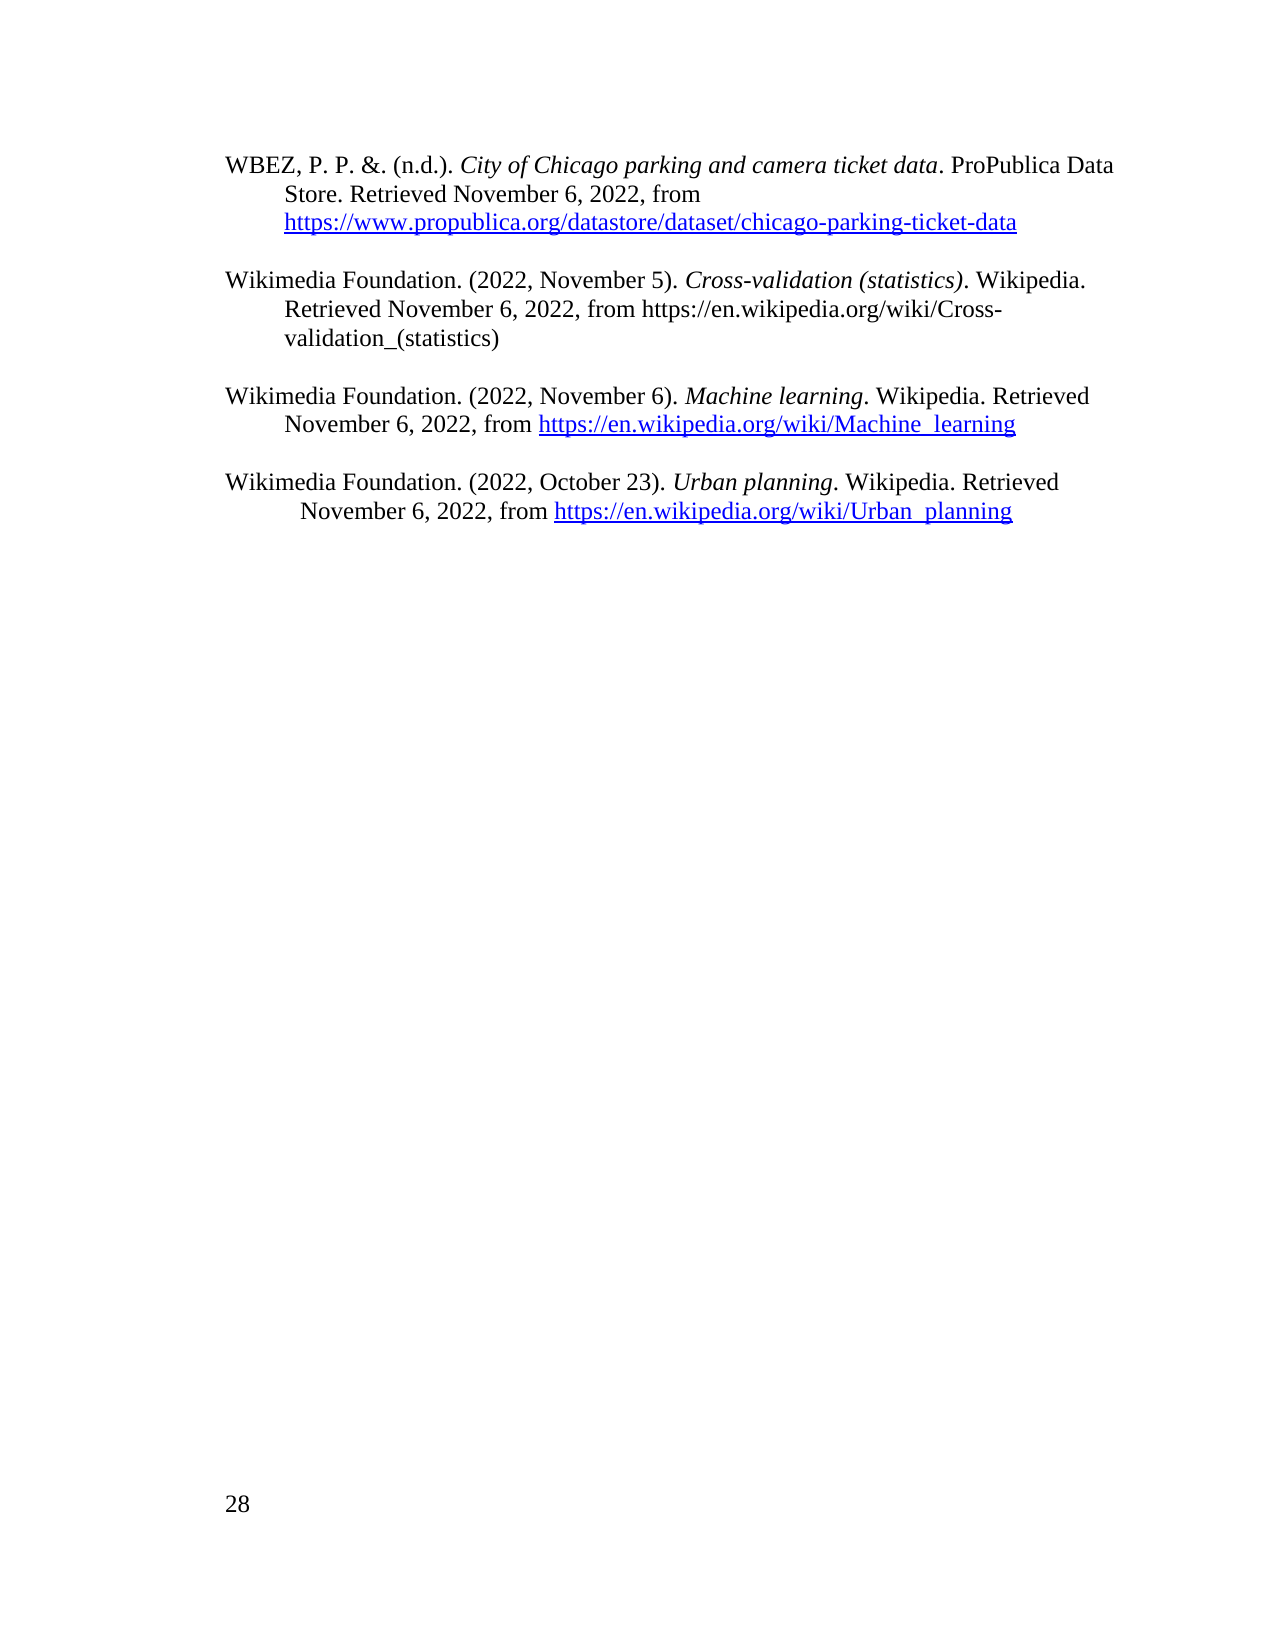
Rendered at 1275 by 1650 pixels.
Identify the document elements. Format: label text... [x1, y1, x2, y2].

text Wikimedia Foundation. (2022, November 6). Machine learning. Wikipedia. Retrieved November 6, 2022, from https://en.wikipedia.org/wiki/Machine_learning [225, 381, 1125, 438]
text WBEZ, P. P. &. (n.d.). City of Chicago parking and camera ticket data. ProPublica Data Store. Retrieved November 6, 2022, from https://www.propublica.org/datastore/dataset/chicago-parking-ticket-data [225, 150, 1125, 236]
text Wikimedia Foundation. (2022, November 5). Cross-validation (statistics). Wikipedia. Retrieved November 6, 2022, from https://en.wikipedia.org/wiki/Cross-validation_(statistics) [225, 265, 1125, 352]
text Wikimedia Foundation. (2022, October 23). Urban planning. Wikipedia. Retrieved November 6, 2022, from https://en.wikipedia.org/wiki/Urban_planning [225, 467, 1125, 525]
